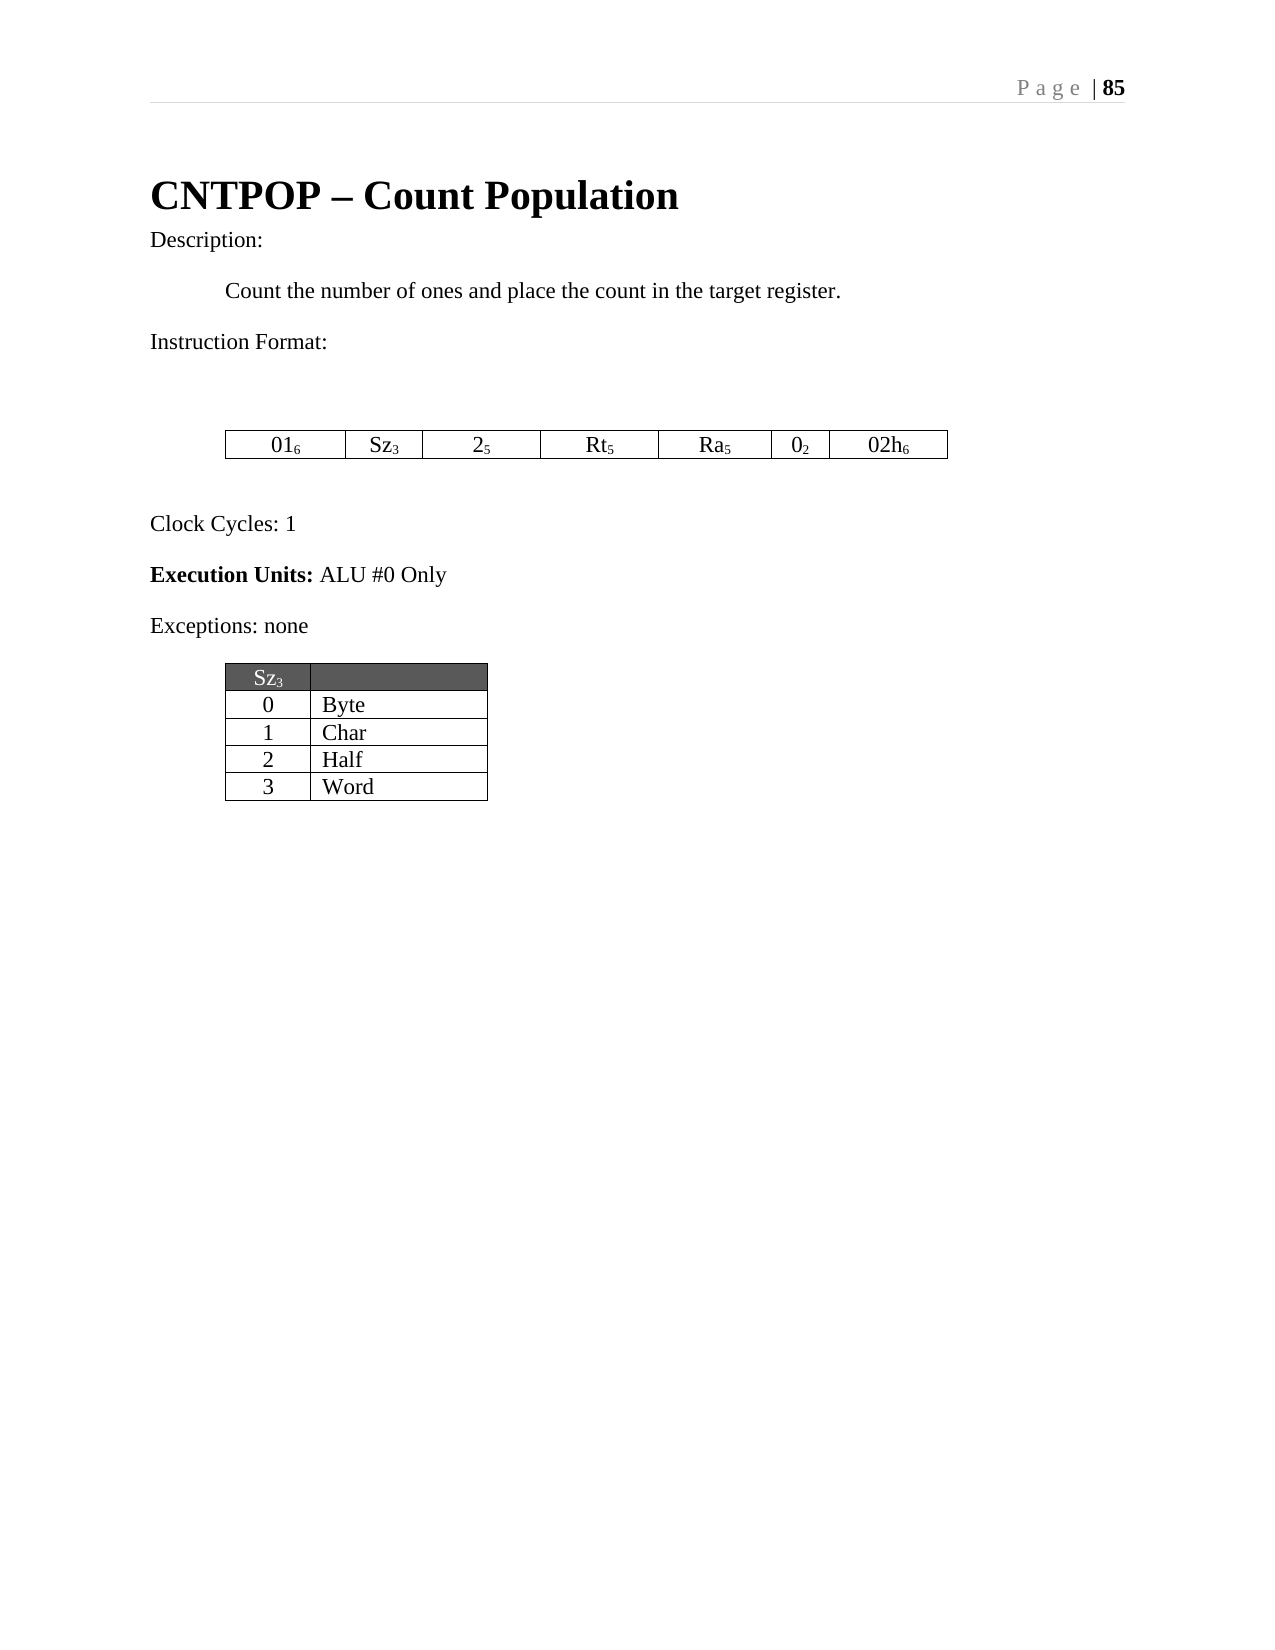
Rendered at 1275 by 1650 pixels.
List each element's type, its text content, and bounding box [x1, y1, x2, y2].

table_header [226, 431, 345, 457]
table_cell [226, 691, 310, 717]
text Description: [150, 226, 1125, 252]
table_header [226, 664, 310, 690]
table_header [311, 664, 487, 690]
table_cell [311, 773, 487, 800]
text Execution Units: ALU #0 Only [150, 561, 1125, 587]
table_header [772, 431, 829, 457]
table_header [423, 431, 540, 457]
text Count the number of ones and place the count in the target register. [225, 277, 1125, 303]
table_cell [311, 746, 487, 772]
subtitle CNTPOP – Count Population [150, 171, 1125, 219]
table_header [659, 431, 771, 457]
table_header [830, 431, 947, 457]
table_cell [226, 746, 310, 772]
text Instruction Format: [150, 328, 1125, 354]
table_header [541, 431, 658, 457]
text Clock Cycles: 1 [150, 509, 1125, 536]
text Exceptions: none [150, 612, 1125, 638]
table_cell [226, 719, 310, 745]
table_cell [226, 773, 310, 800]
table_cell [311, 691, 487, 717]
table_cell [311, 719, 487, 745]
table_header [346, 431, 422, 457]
